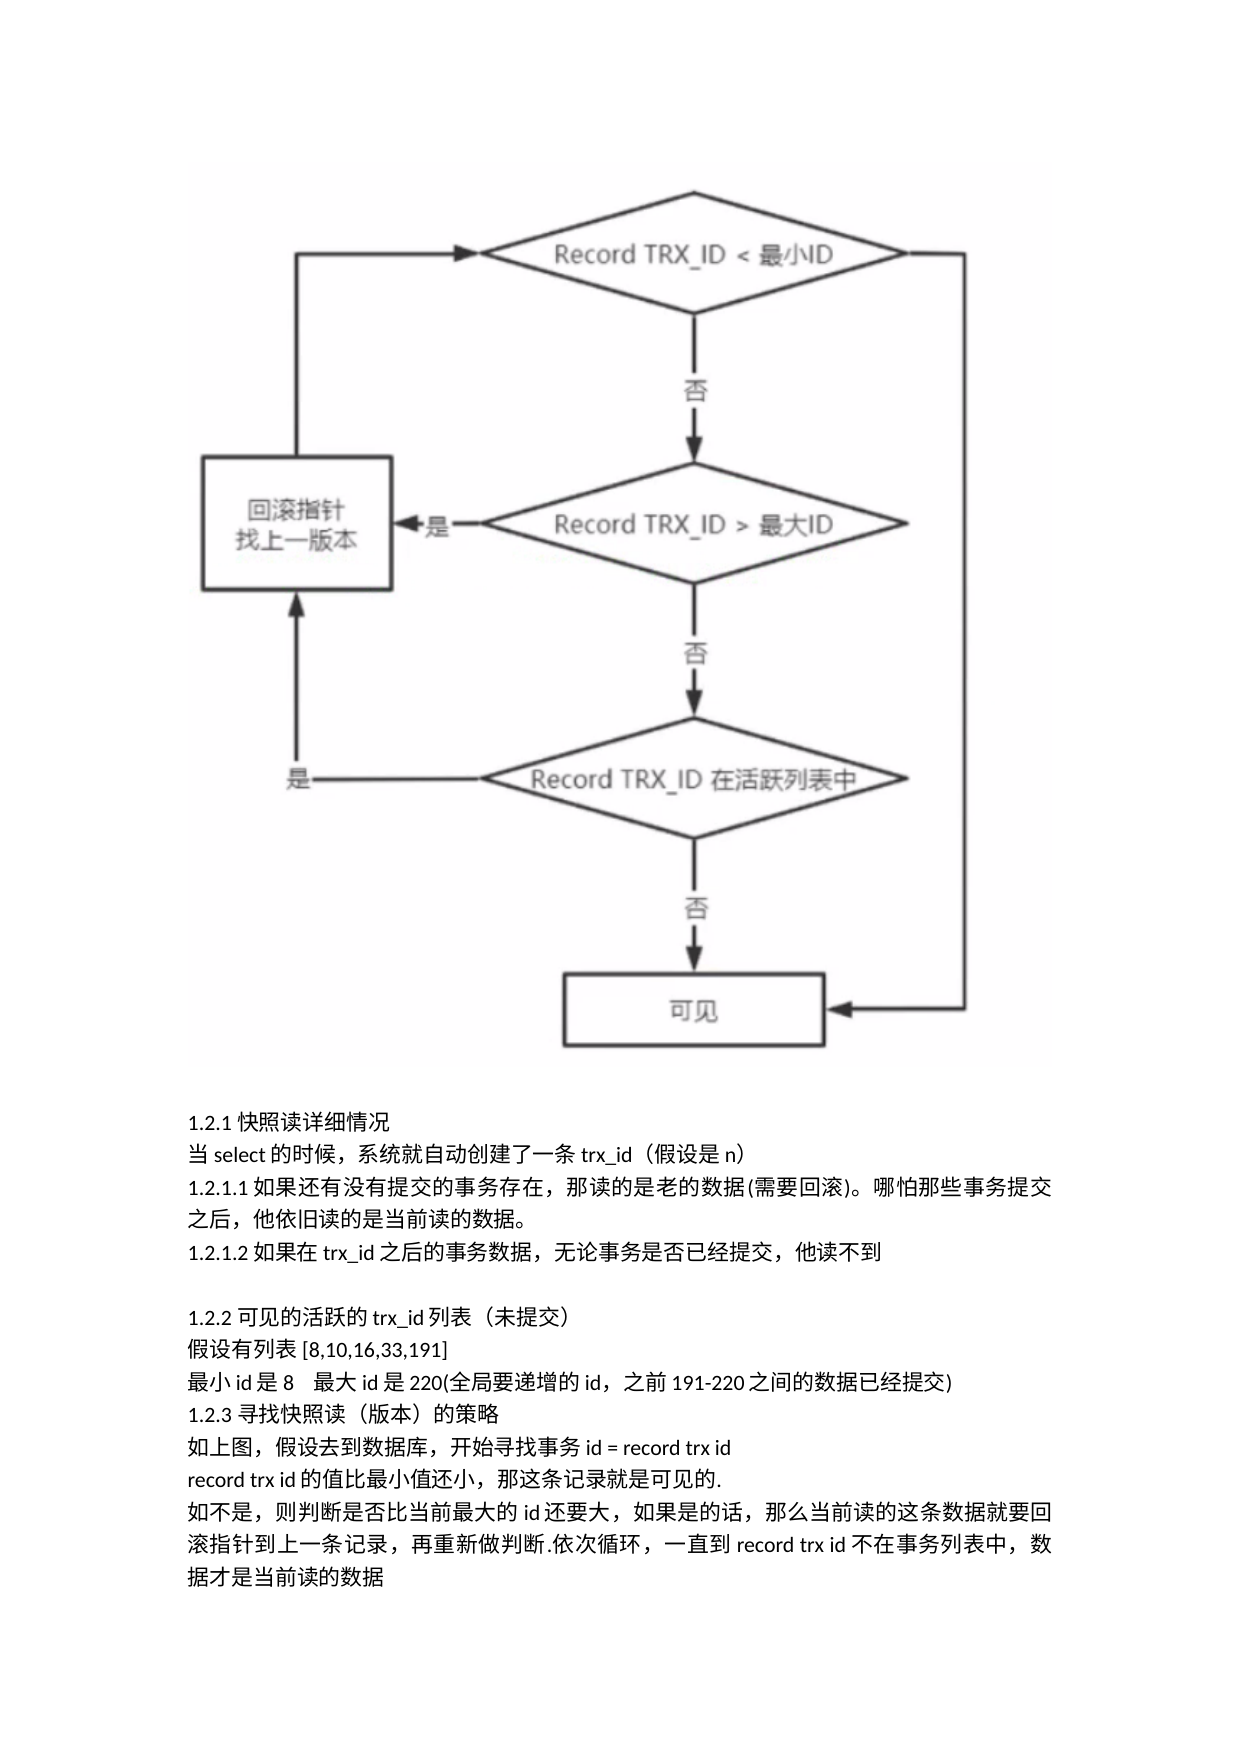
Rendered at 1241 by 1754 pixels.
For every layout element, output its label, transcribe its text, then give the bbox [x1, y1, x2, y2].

picture [187, 162, 1052, 1067]
list 假设有列表 [8,10,16,33,191] [187, 1332, 1053, 1364]
list 如不是，则判断是否比当前最大的id还要大，如果是的话，那么当前读的这条数据就要回滚指针到上一条记录，再重新做判断.依次循环，一直到record trx id不在事务列表中，数据才是当前读的数据 [187, 1494, 1053, 1592]
list 最小id是8 最大id是220(全局要递增的id，之前191-220之间的数据已经提交) [187, 1364, 1053, 1397]
text 1.2.1.2如果在trx_id之后的事务数据，无论事务是否已经提交，他读不到 [187, 1234, 1053, 1267]
list 如上图，假设去到数据库，开始寻找事务id = record trx id [187, 1429, 1053, 1462]
list 快照读详细情况 [187, 1104, 1053, 1137]
list 当select的时候，系统就自动创建了一条trx_id（假设是n） [187, 1137, 1053, 1169]
list 寻找快照读（版本）的策略 [187, 1397, 1053, 1429]
list record trx id的值比最小值还小，那这条记录就是可见的. [187, 1462, 1053, 1494]
text 1.2.1.1如果还有没有提交的事务存在，那读的是老的数据(需要回滚)。哪怕那些事务提交之后，他依旧读的是当前读的数据。 [187, 1169, 1053, 1234]
list 可见的活跃的trx_id列表（未提交） [187, 1299, 1053, 1332]
